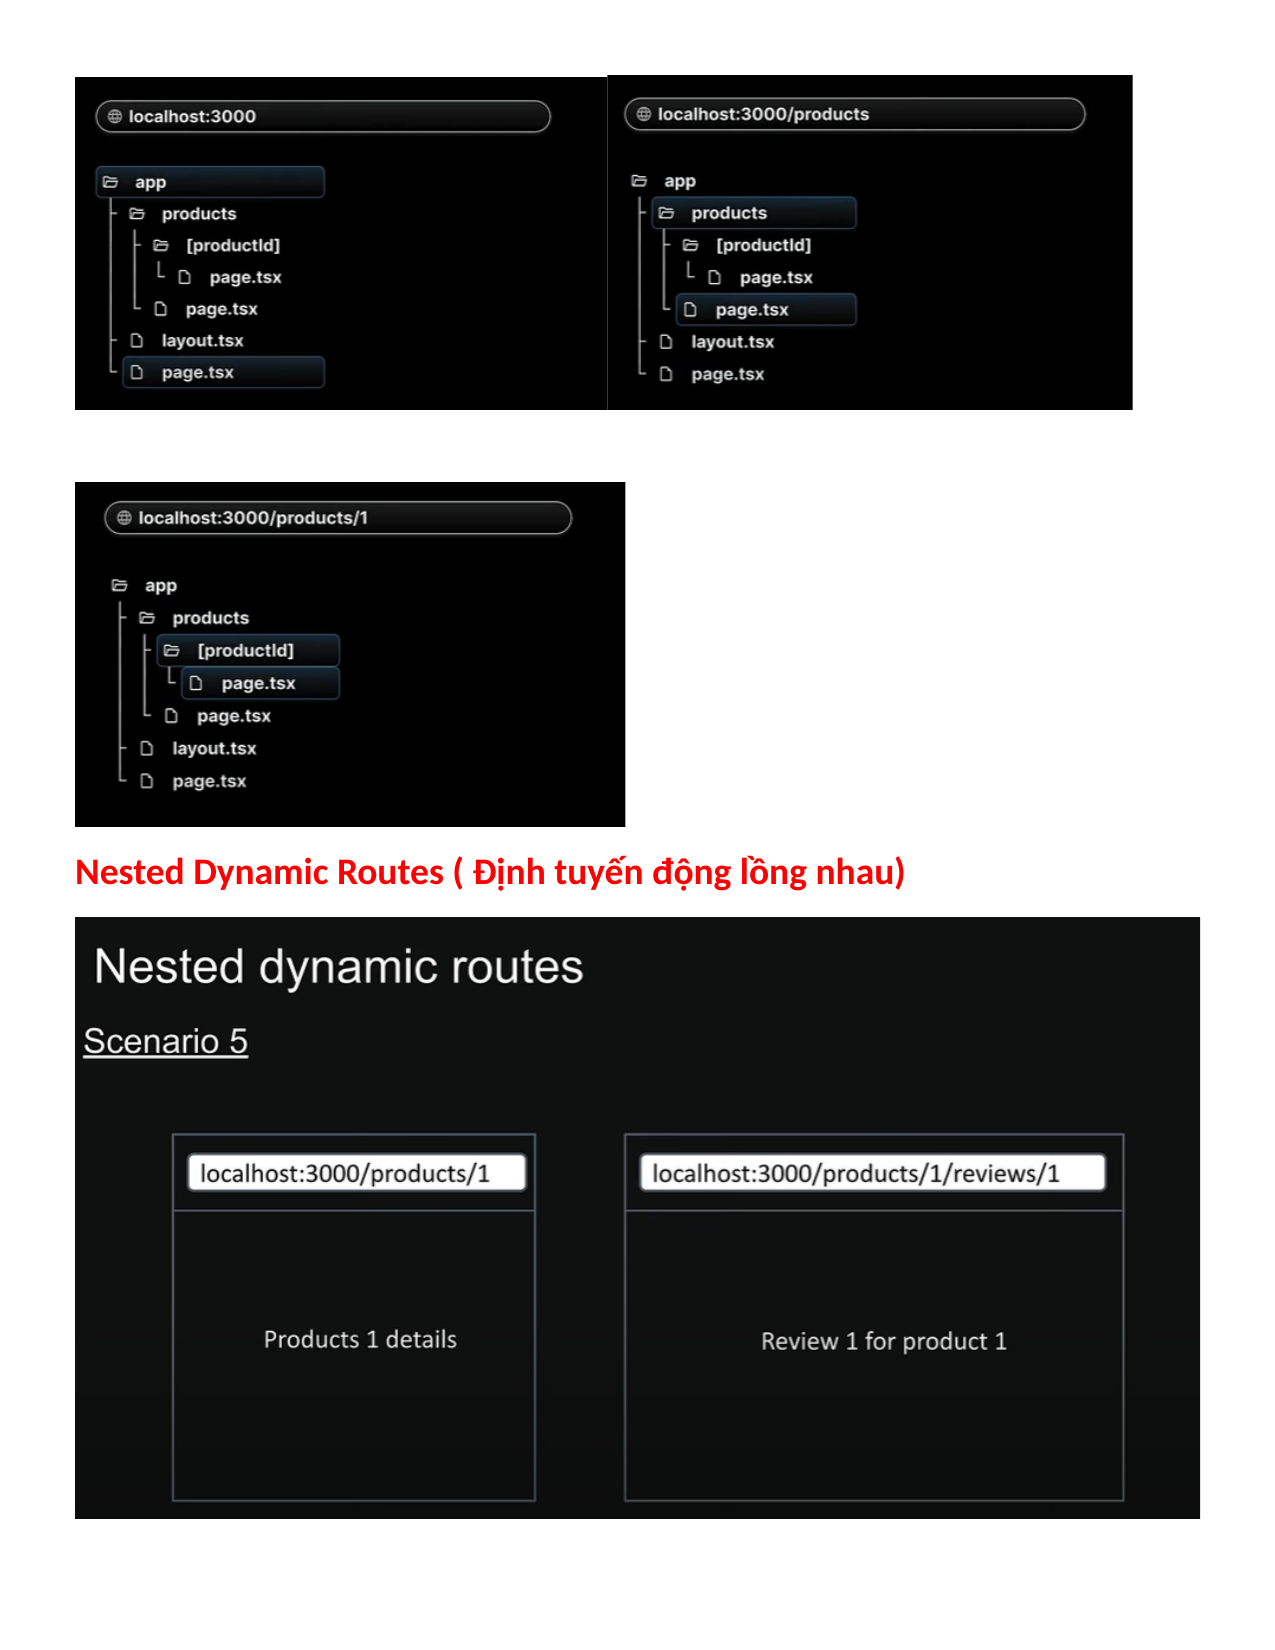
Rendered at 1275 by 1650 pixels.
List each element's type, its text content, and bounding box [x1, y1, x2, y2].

picture [75, 482, 626, 827]
picture [75, 75, 1133, 410]
picture [75, 917, 1200, 1519]
text Nested Dynamic Routes ( Định tuyến động lồng nhau) [75, 848, 1200, 894]
